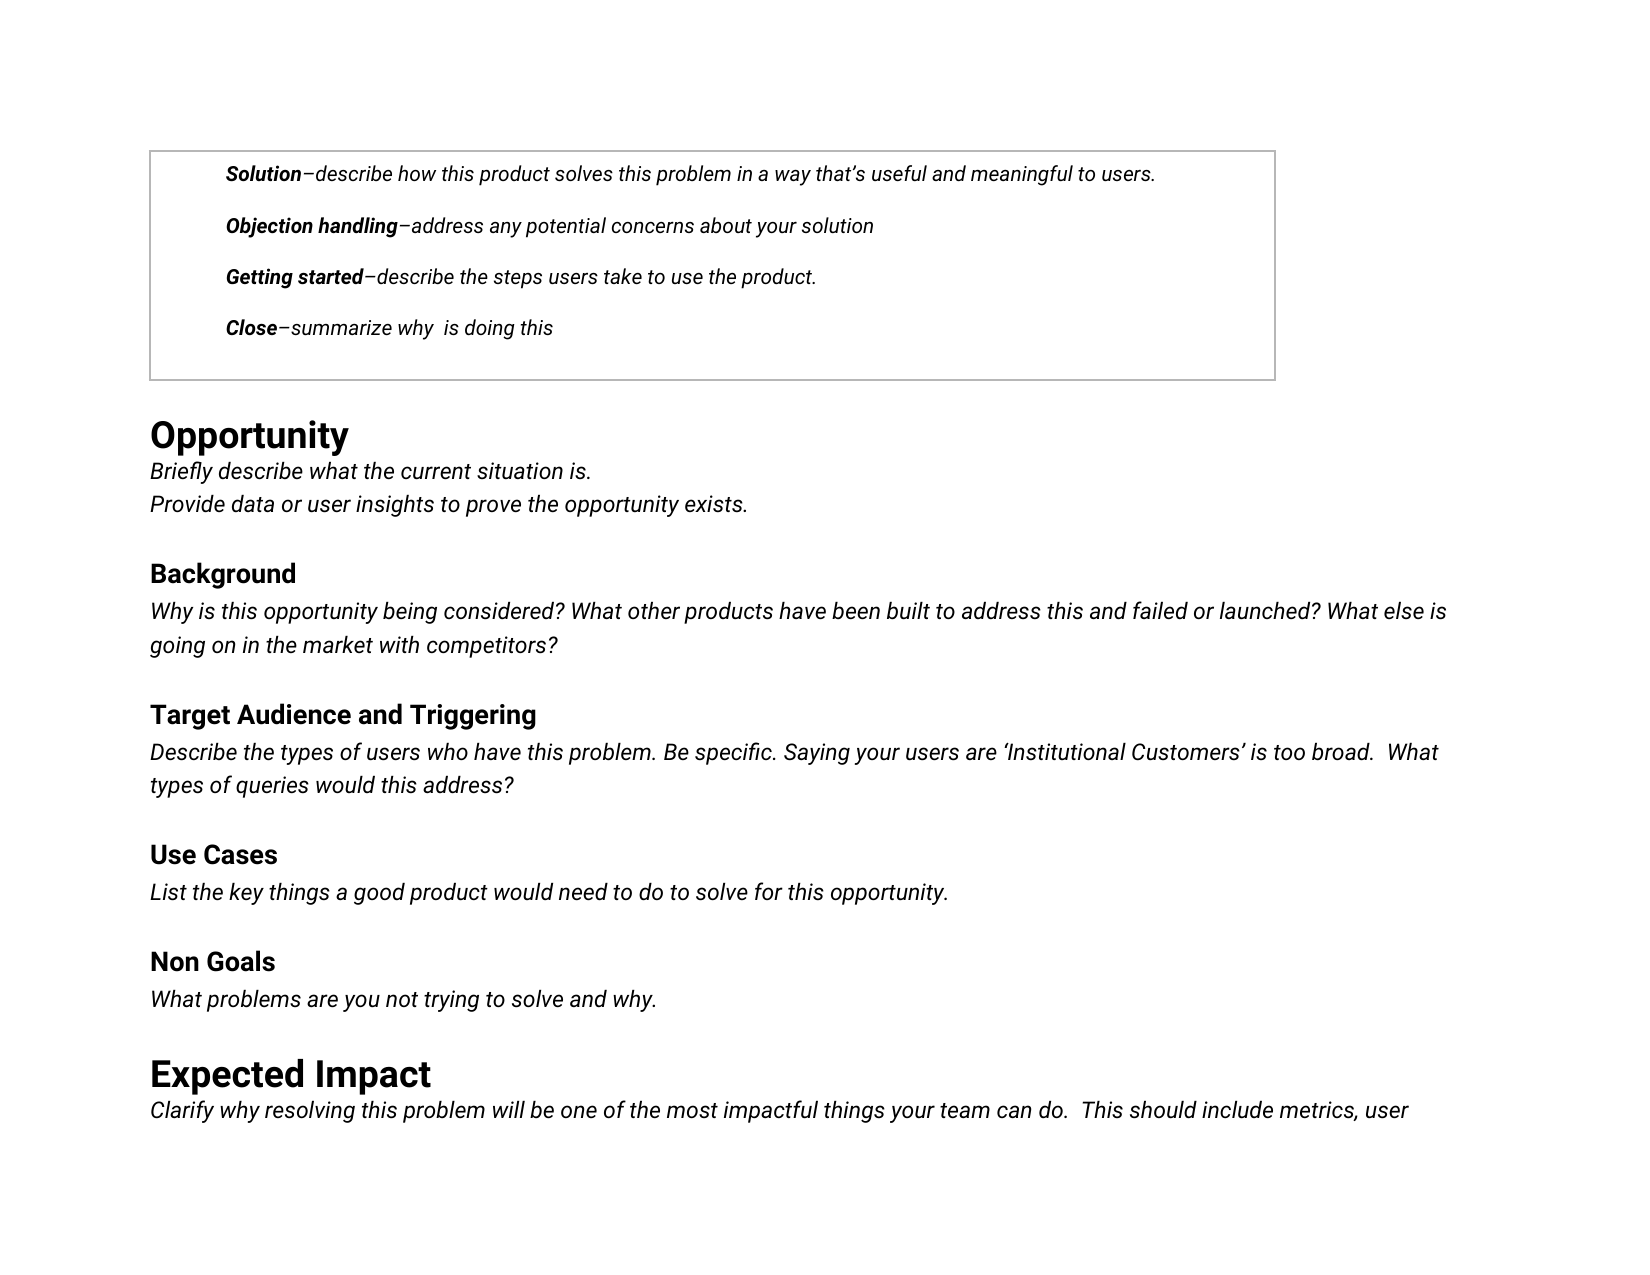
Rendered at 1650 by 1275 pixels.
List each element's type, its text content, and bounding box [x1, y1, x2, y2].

text Target Audience and Triggering [150, 699, 1500, 731]
text Why is this opportunity being considered? What other products have been built to address this and failed or launched? What else is going on in the market with competitors? [150, 598, 1500, 659]
subtitle Opportunity [150, 414, 1500, 458]
text What problems are you not trying to solve and why. [150, 986, 1500, 1013]
text Non Goals [150, 946, 1500, 978]
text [150, 1097, 1500, 1124]
text Provide data or user insights to prove the opportunity exists. [150, 492, 1500, 518]
text List the key things a good product would need to do to solve for this opportunity. [150, 879, 1500, 906]
text Describe the types of users who have this problem. Be specific. Saying your users are ‘Institutional Customers’ is too broad. What types of queries would this address? [150, 739, 1500, 799]
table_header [151, 152, 1274, 378]
text Use Cases [150, 839, 1500, 871]
text Background [150, 559, 1500, 590]
text Briefly describe what the current situation is. [150, 458, 1500, 485]
subtitle Expected Impact [150, 1053, 1500, 1097]
